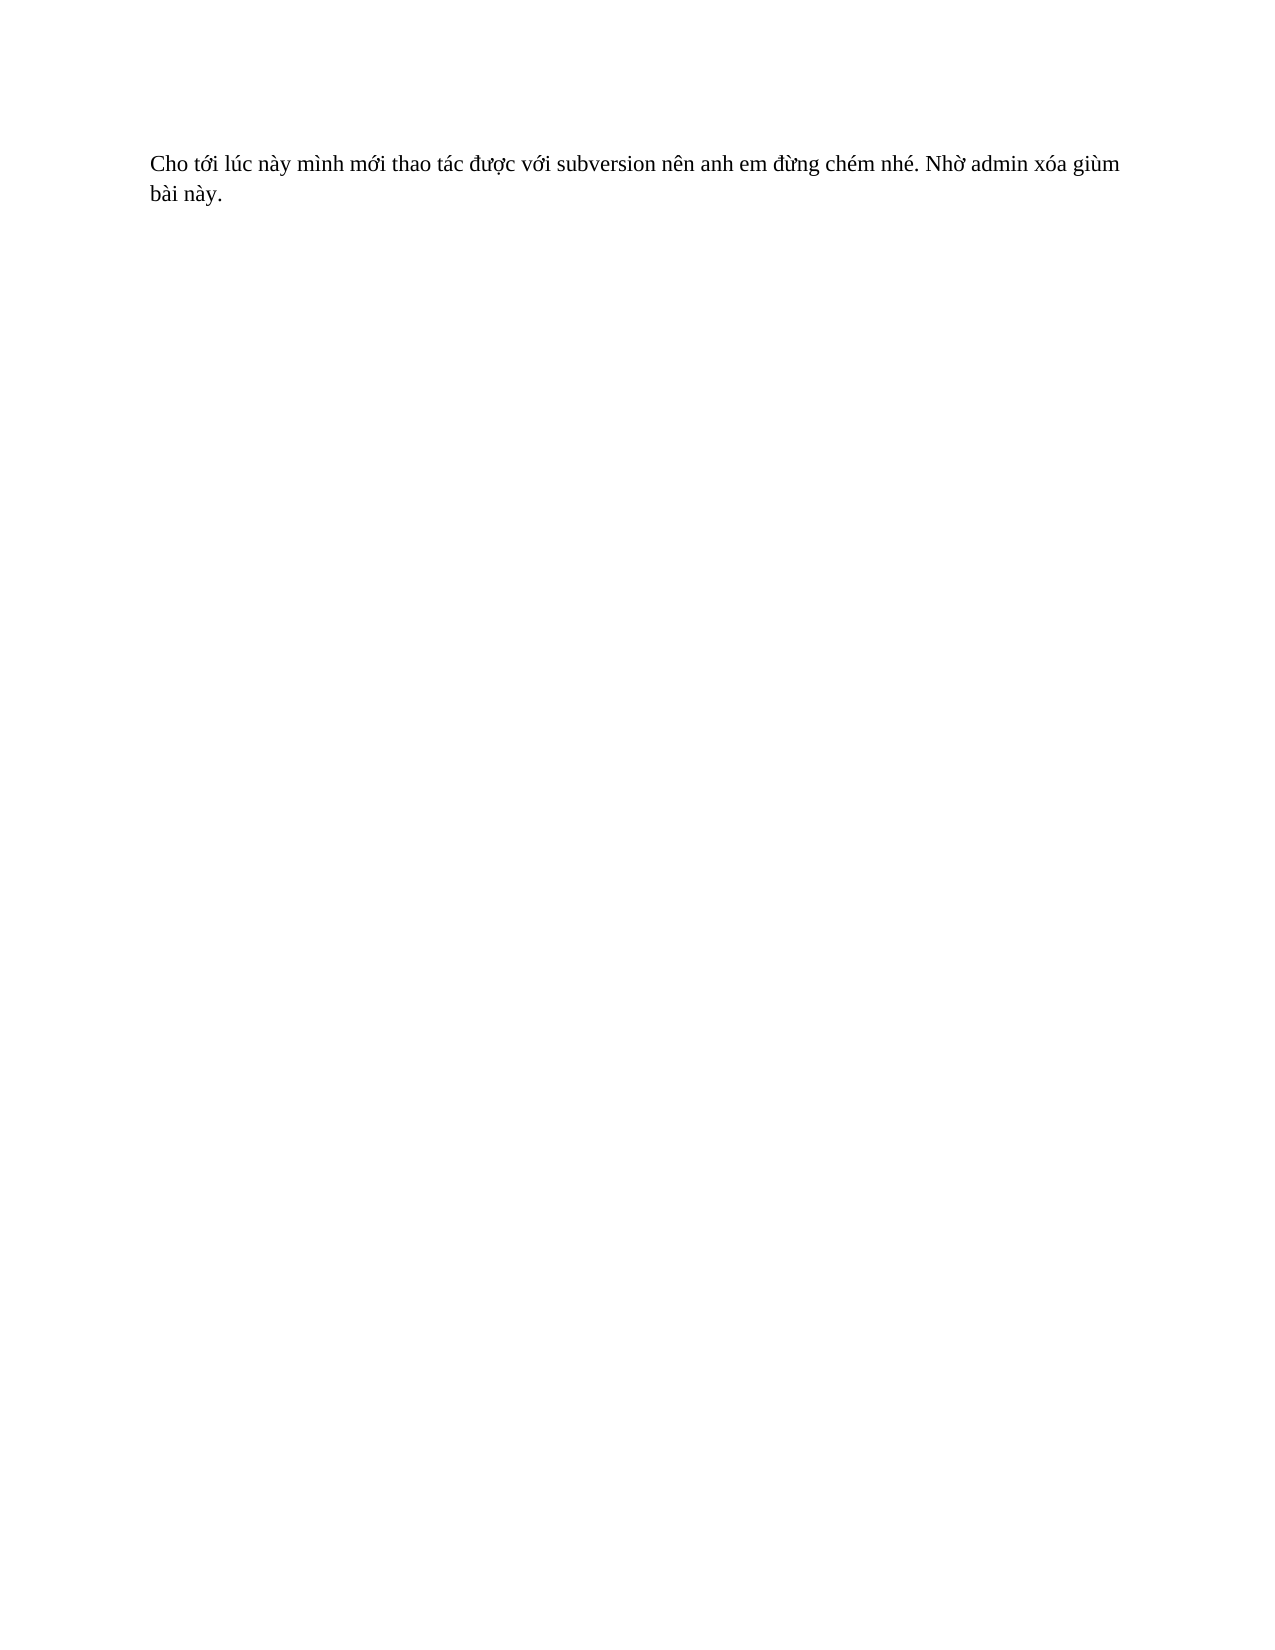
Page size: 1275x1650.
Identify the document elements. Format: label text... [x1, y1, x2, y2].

text Cho tới lúc này mình mới thao tác được với subversion nên anh em đừng chém nhé. Nhờ admin xóa giùm bài này. [150, 150, 1125, 207]
